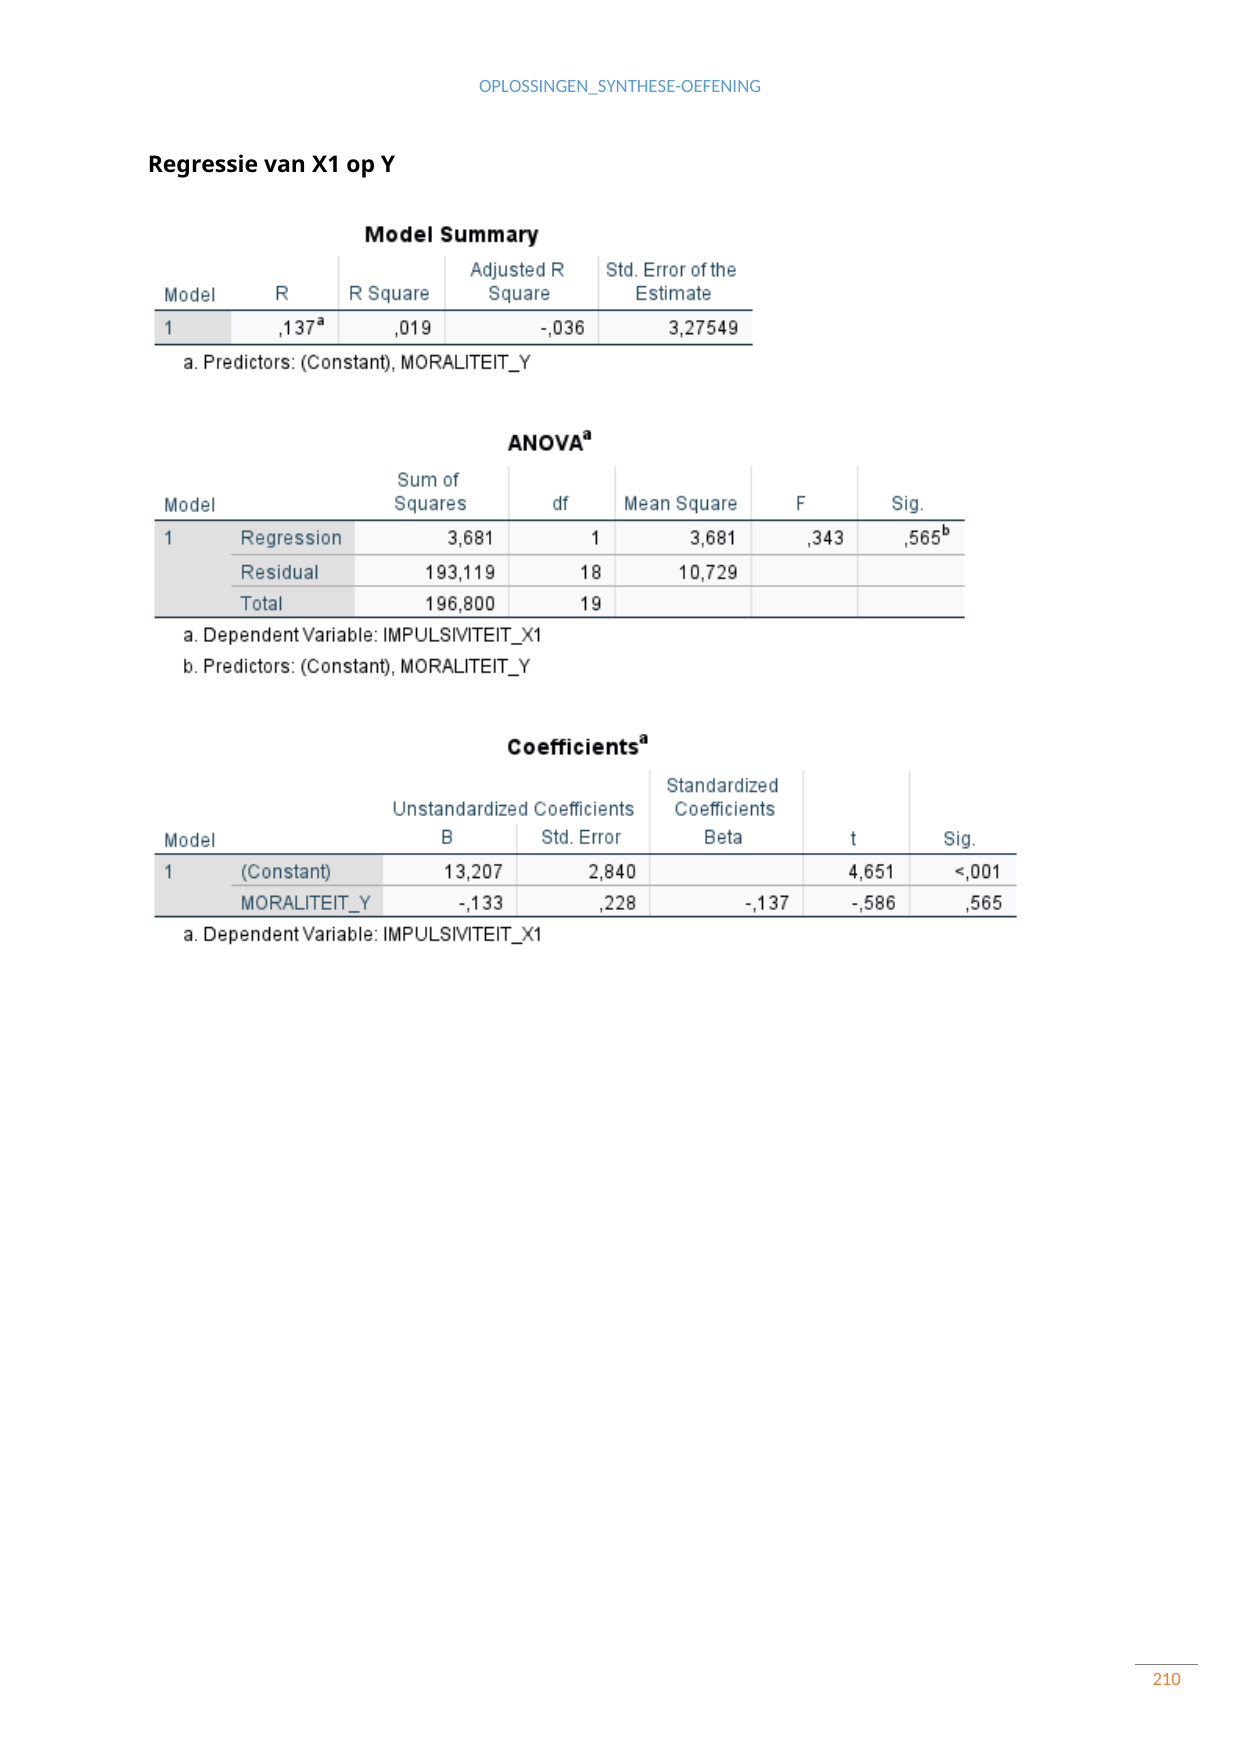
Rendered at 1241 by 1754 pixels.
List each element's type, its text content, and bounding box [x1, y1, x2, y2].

picture [147, 418, 976, 692]
picture [147, 722, 1028, 960]
picture [147, 211, 764, 388]
text Regressie van X1 op Y [148, 148, 1093, 179]
